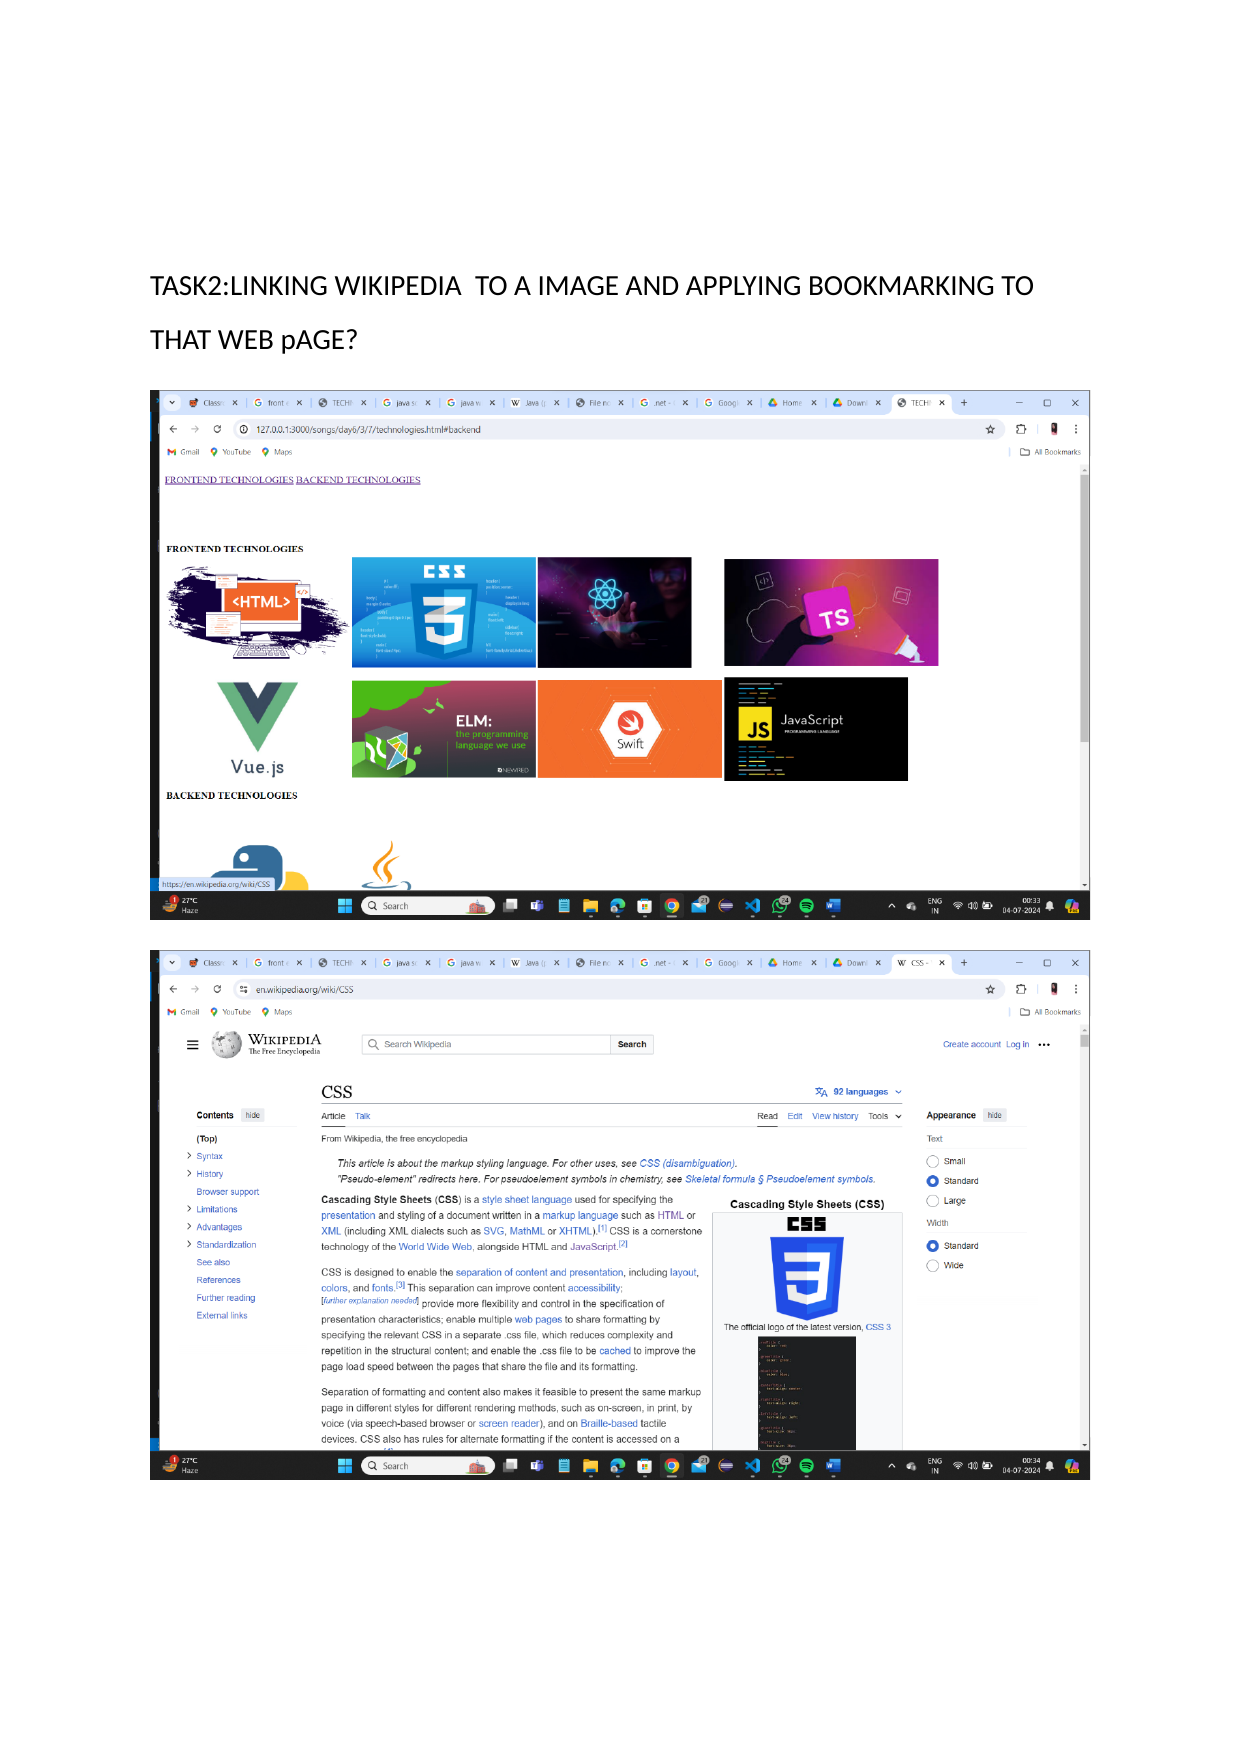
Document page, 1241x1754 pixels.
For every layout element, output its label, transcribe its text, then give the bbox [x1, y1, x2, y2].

picture [150, 390, 1091, 920]
picture [150, 950, 1091, 1480]
text TASK2:LINKING WIKIPEDIA TO A IMAGE AND APPLYING BOOKMARKING TO THAT WEB pAGE? [150, 267, 1090, 356]
